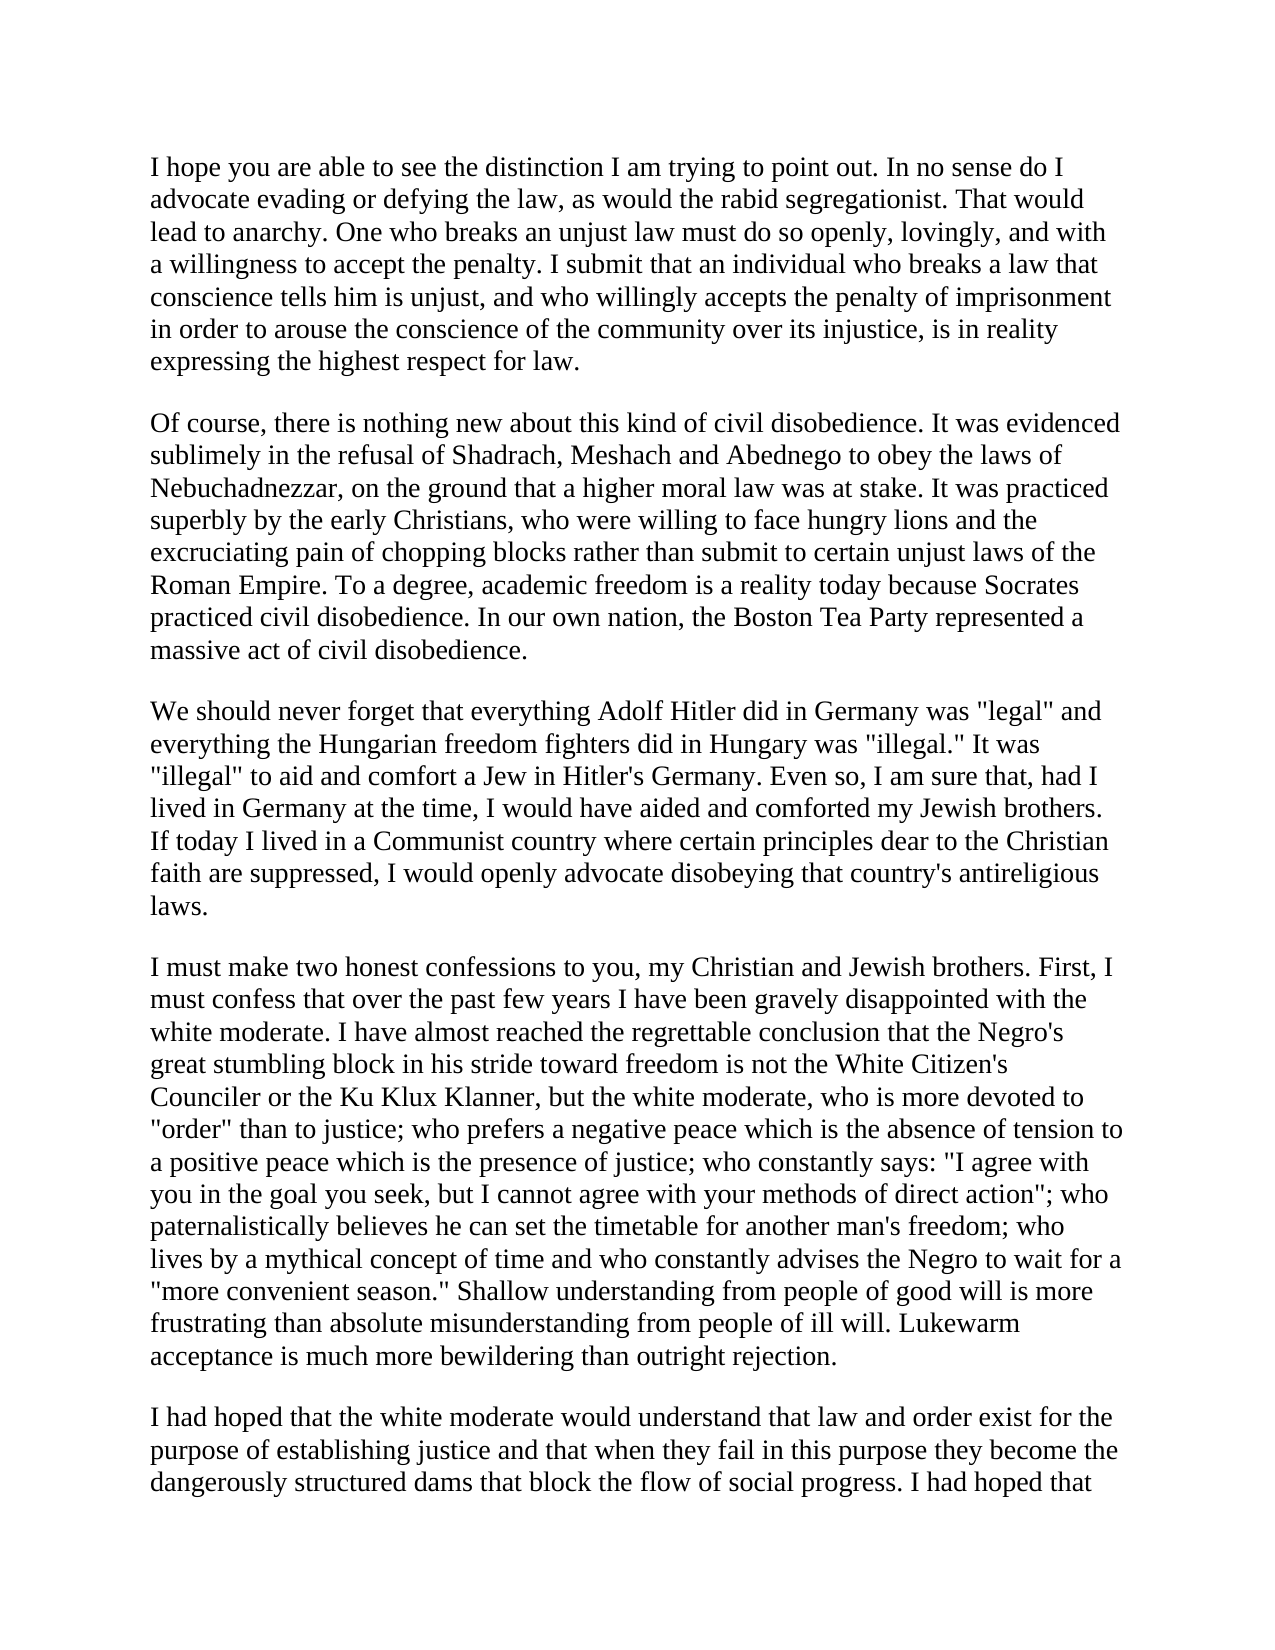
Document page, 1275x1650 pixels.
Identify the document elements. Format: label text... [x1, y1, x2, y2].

text I must make two honest confessions to you, my Christian and Jewish brothers. First, I must confess that over the past few years I have been gravely disappointed with the white moderate. I have almost reached the regrettable conclusion that the Negro's great stumbling block in his stride toward freedom is not the White Citizen's Counciler or the Ku Klux Klanner, but the white moderate, who is more devoted to "order" than to justice; who prefers a negative peace which is the absence of tension to a positive peace which is the presence of justice; who constantly says: "I agree with you in the goal you seek, but I cannot agree with your methods of direct action"; who paternalistically believes he can set the timetable for another man's freedom; who lives by a mythical concept of time and who constantly advises the Negro to wait for a "more convenient season." Shallow understanding from people of good will is more frustrating than absolute misunderstanding from people of ill will. Lukewarm acceptance is much more bewildering than outright rejection. [150, 950, 1125, 1371]
text We should never forget that everything Adolf Hitler did in Germany was "legal" and everything the Hungarian freedom fighters did in Hungary was "illegal." It was "illegal" to aid and comfort a Jew in Hitler's Germany. Even so, I am sure that, had I lived in Germany at the time, I would have aided and comforted my Jewish brothers. If today I lived in a Communist country where certain principles dear to the Christian faith are suppressed, I would openly advocate disobeying that country's antireligious laws. [150, 694, 1125, 921]
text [150, 1401, 1125, 1498]
text I hope you are able to see the distinction I am trying to point out. In no sense do I advocate evading or defying the law, as would the rabid segregationist. That would lead to anarchy. One who breaks an unjust law must do so openly, lovingly, and with a willingness to accept the penalty. I submit that an individual who breaks a law that conscience tells him is unjust, and who willingly accepts the penalty of imprisonment in order to arouse the conscience of the community over its injustice, is in reality expressing the highest respect for law. [150, 150, 1125, 377]
text Of course, there is nothing new about this kind of civil disobedience. It was evidenced sublimely in the refusal of Shadrach, Meshach and Abednego to obey the laws of Nebuchadnezzar, on the ground that a higher moral law was at stake. It was practiced superbly by the early Christians, who were willing to face hungry lions and the excruciating pain of chopping blocks rather than submit to certain unjust laws of the Roman Empire. To a degree, academic freedom is a reality today because Socrates practiced civil disobedience. In our own nation, the Boston Tea Party represented a massive act of civil disobedience. [150, 406, 1125, 665]
